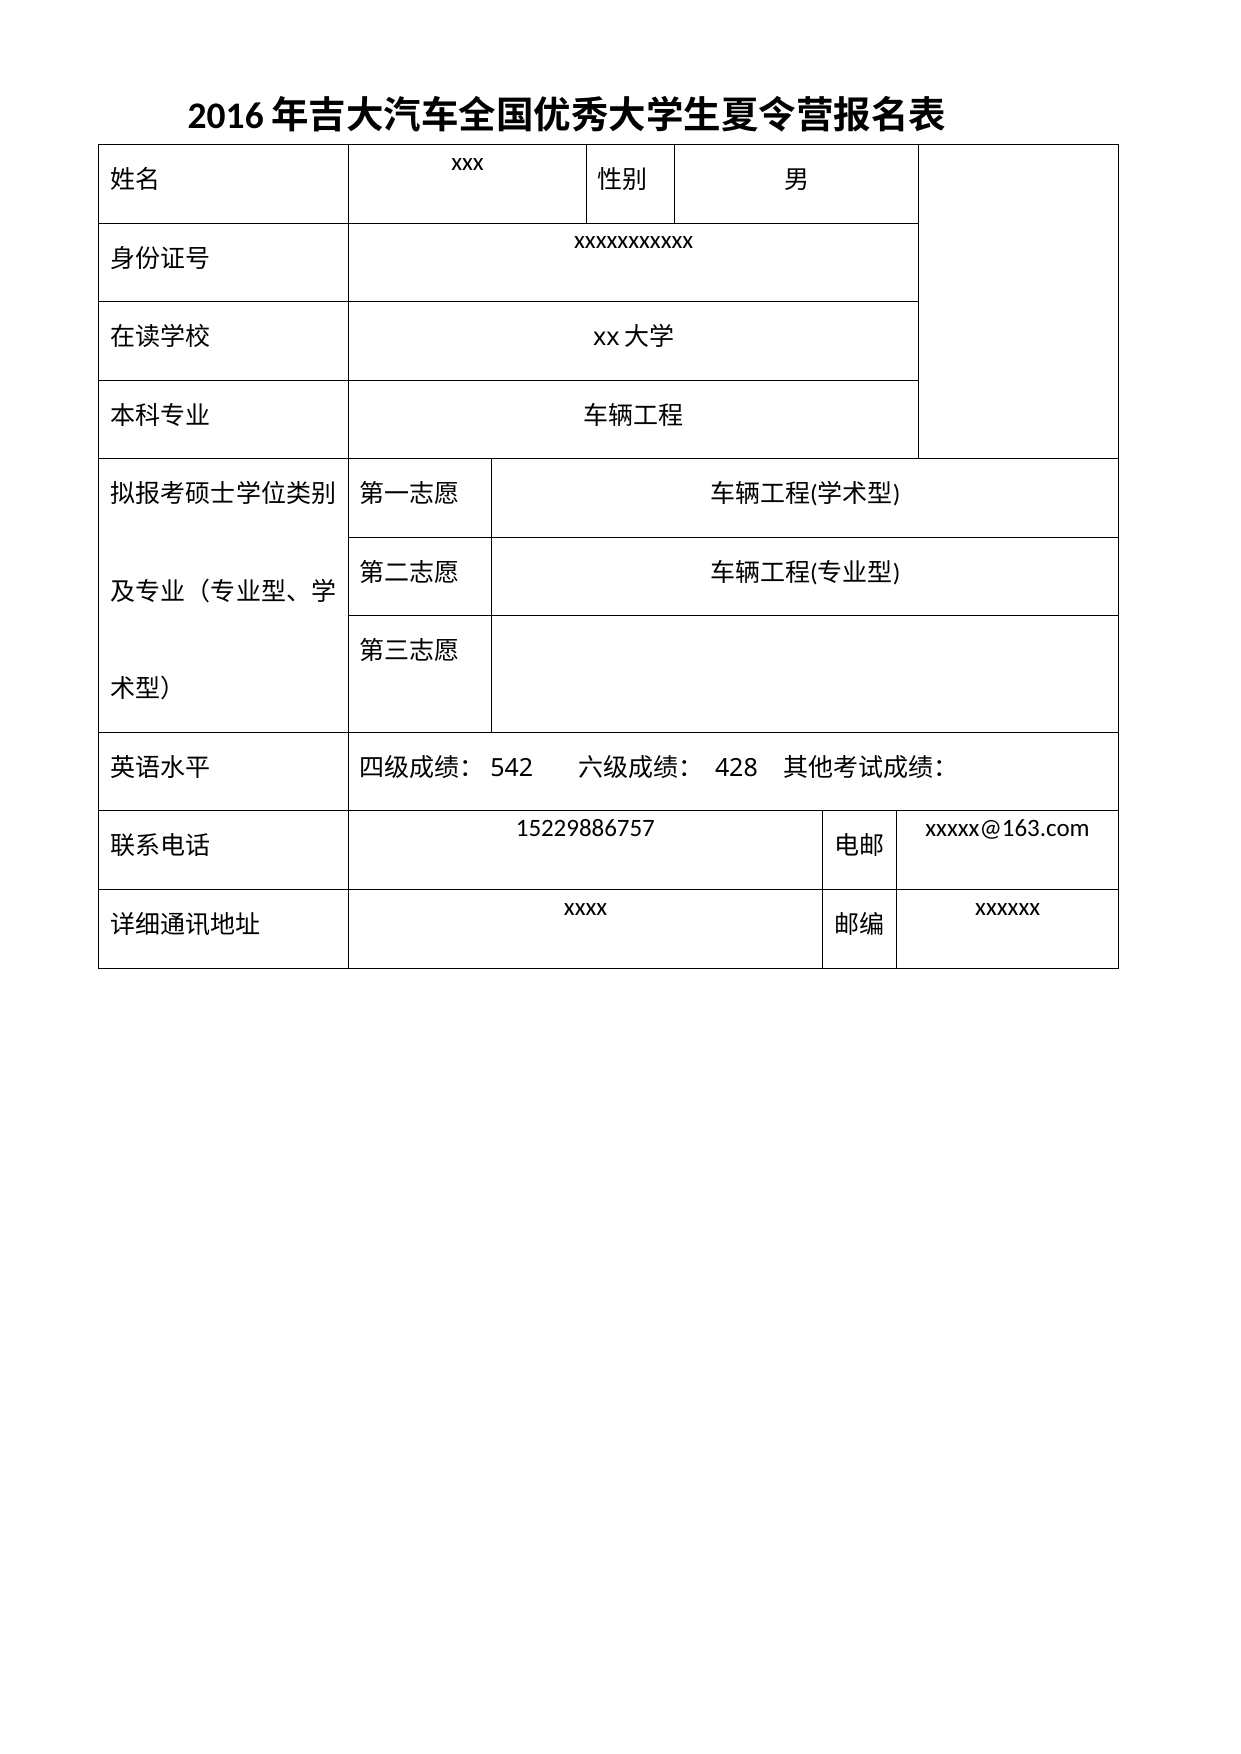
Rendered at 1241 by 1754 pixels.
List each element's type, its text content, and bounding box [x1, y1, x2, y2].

table_header 性别 [587, 145, 674, 223]
table_cell 在读学校 [99, 302, 348, 380]
table_cell xxxxx@163.com [897, 811, 1118, 889]
table_cell xxxxxxxxxxx [349, 224, 918, 301]
text 2016年吉大汽车全国优秀大学生夏令营报名表 [187, 79, 1107, 144]
table_cell 第一志愿 [349, 459, 491, 537]
table_header [919, 145, 1118, 458]
table_cell 15229886757 [349, 811, 822, 889]
table_cell 车辆工程 [349, 381, 918, 458]
table_cell 联系电话 [99, 811, 348, 889]
table_cell 电邮 [823, 811, 896, 889]
table_cell 邮编 [823, 890, 896, 967]
table_cell 四级成绩： 542 六级成绩： 428 其他考试成绩： [349, 733, 1118, 810]
table_cell xxxx [349, 890, 822, 967]
table_cell xx大学 [349, 302, 918, 380]
table_header 男 [675, 145, 918, 223]
table_header 姓名 [99, 145, 348, 223]
table_cell 拟报考硕士学位类别及专业（专业型、学术型） [99, 459, 348, 732]
table_cell 车辆工程(学术型) [492, 459, 1118, 537]
table_cell 本科专业 [99, 381, 348, 458]
table_cell [492, 616, 1118, 732]
table_cell 英语水平 [99, 733, 348, 810]
table_header xxx [349, 145, 586, 223]
table_cell 详细通讯地址 [99, 890, 348, 967]
table_cell 第二志愿 [349, 538, 491, 615]
table_cell 车辆工程(专业型) [492, 538, 1118, 615]
table_cell xxxxxx [897, 890, 1118, 967]
table_cell 身份证号 [99, 224, 348, 301]
table_cell 第三志愿 [349, 616, 491, 732]
